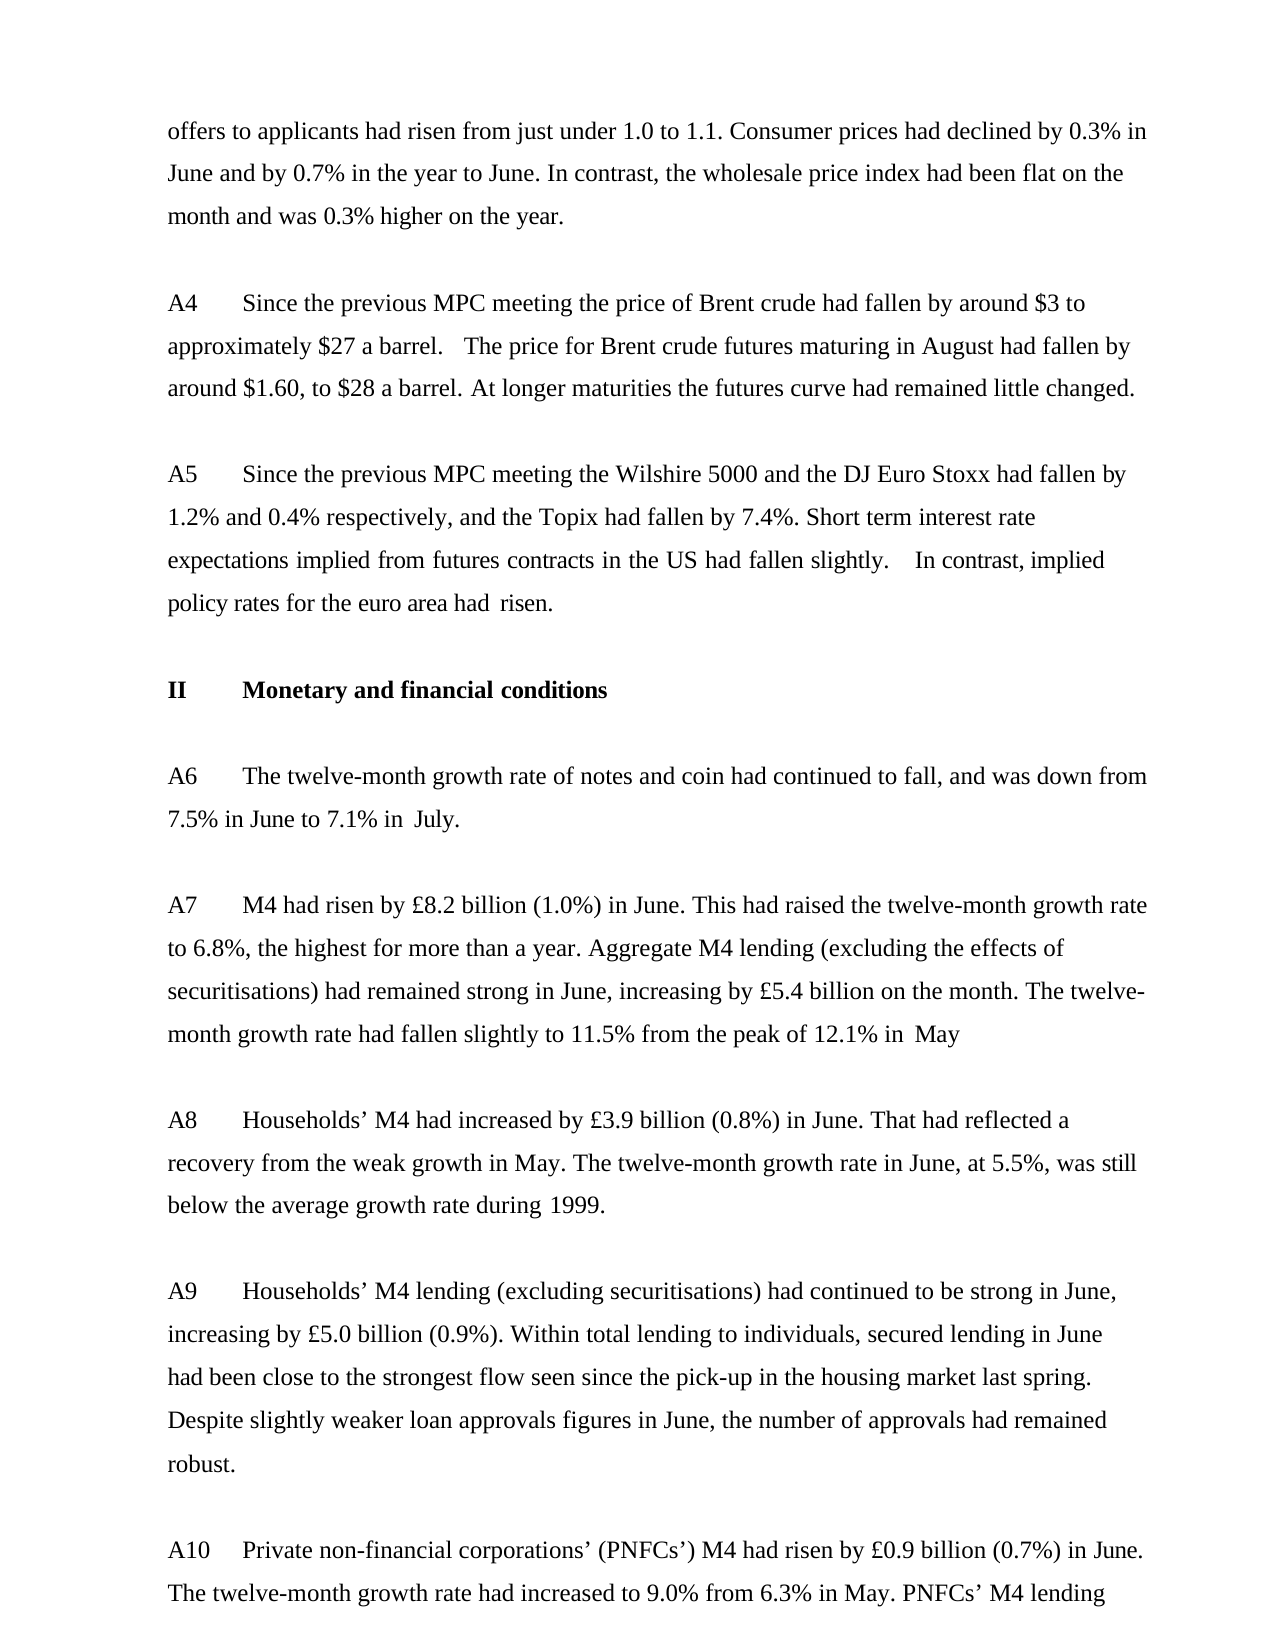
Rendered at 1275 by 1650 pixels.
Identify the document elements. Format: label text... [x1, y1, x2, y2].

text A8 Households’ M4 had increased by £3.9 billion (0.8%) in June. That had reflected a recovery from the weak growth in May. The twelve-month growth rate in June, at 5.5%, was still below the average growth rate during 1999. [167, 1105, 1142, 1219]
text A6 The twelve-month growth rate of notes and coin had continued to fall, and was down from 7.5% in June to 7.1% in July. [167, 761, 1149, 833]
text A7 M4 had risen by £8.2 billion (1.0%) in June. This had raised the twelve-month growth rate to 6.8%, the highest for more than a year. Aggregate M4 lending (excluding the effects of securitisations) had remained strong in June, increasing by £5.4 billion on the month. The twelve- month growth rate had fallen slightly to 11.5% from the peak of 12.1% in May [167, 890, 1153, 1048]
text A10 Private non-financial corporations’ (PNFCs’) M4 had risen by £0.9 billion (0.7%) in June. The twelve-month growth rate had increased to 9.0% from 6.3% in May. PNFCs’ M4 lending [167, 1535, 1144, 1607]
text A4 Since the previous MPC meeting the price of Brent crude had fallen by around $3 to approximately $27 a barrel. The price for Brent crude futures maturing in August had fallen by around $1.60, to $28 a barrel. At longer maturities the futures curve had remained little changed. [167, 288, 1139, 402]
text A9 Households’ M4 lending (excluding securitisations) had continued to be strong in June, increasing by £5.0 billion (0.9%). Within total lending to individuals, secured lending in June had been close to the strongest flow seen since the pick-up in the housing market last spring. Despite slightly weaker loan approvals figures in June, the number of approvals had remained robust. [167, 1276, 1142, 1477]
text A5 Since the previous MPC meeting the Wilshire 5000 and the DJ Euro Stoxx had fallen by 1.2% and 0.4% respectively, and the Topix had fallen by 7.4%. Short term interest rate expectations implied from futures contracts in the US had fallen slightly. In contrast, implied policy rates for the euro area had risen. [167, 459, 1130, 617]
text offers to applicants had risen from just under 1.0 to 1.1. Consumer prices had declined by 0.3% in June and by 0.7% in the year to June. In contrast, the wholesale price index had been flat on the month and was 0.3% higher on the year. [167, 116, 1183, 229]
subtitle Monetary and financial conditions [167, 675, 1210, 703]
